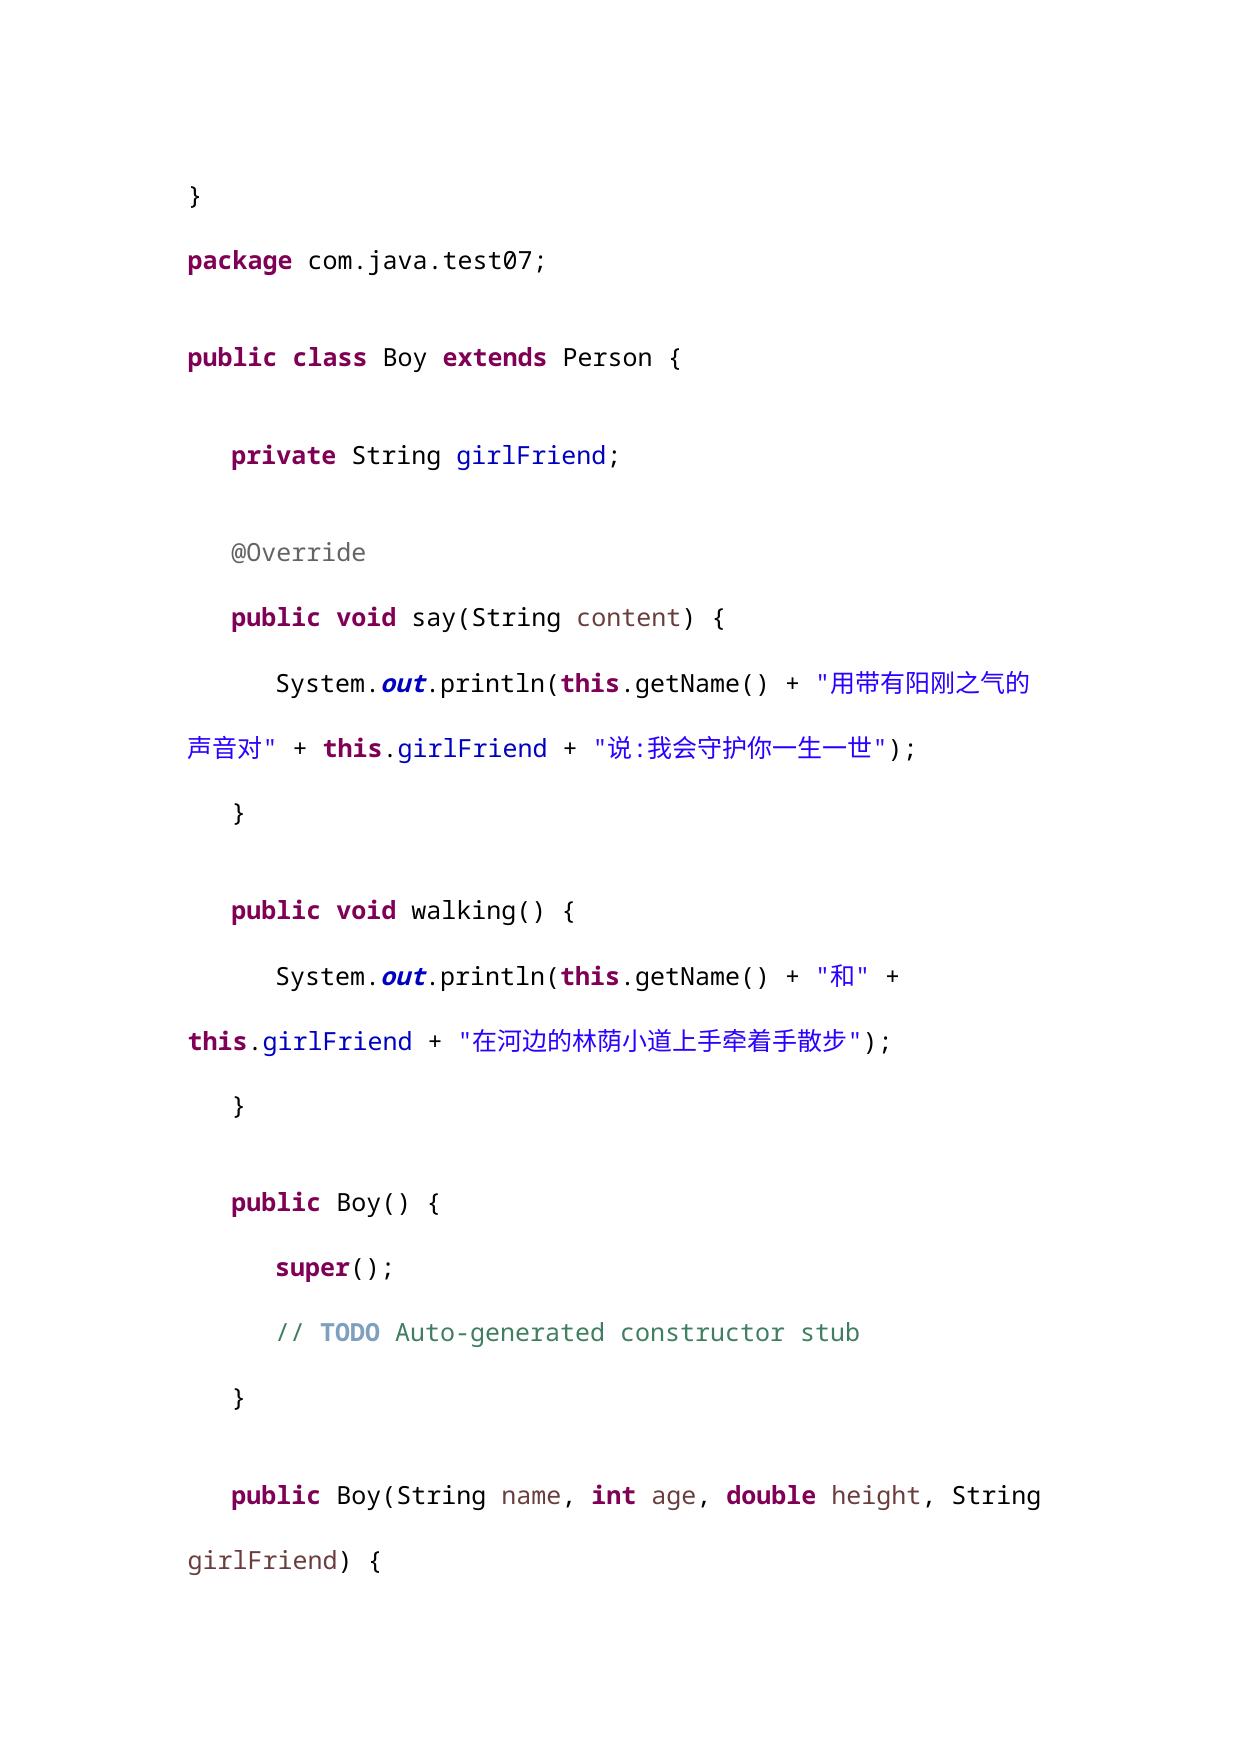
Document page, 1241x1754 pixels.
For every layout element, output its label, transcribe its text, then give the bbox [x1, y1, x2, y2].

text public Boy() { [187, 1169, 1053, 1234]
text public void say(String content) { [187, 584, 1053, 649]
text } [187, 1364, 1053, 1429]
text @Override [187, 519, 1053, 584]
text } [187, 779, 1053, 844]
text System.out.println(this.getName() + "用带有阳刚之气的声音对" + this.girlFriend + "说:我会守护你一生一世"); [187, 649, 1053, 779]
text private String girlFriend; [187, 422, 1053, 487]
text } [187, 162, 1053, 227]
text super(); [187, 1234, 1053, 1299]
text } [187, 1072, 1053, 1137]
text // TODO Auto-generated constructor stub [187, 1299, 1053, 1364]
text System.out.println(this.getName() + "和" + this.girlFriend + "在河边的林荫小道上手牵着手散步"); [187, 942, 1053, 1072]
text package com.java.test07; [187, 227, 1053, 292]
text public Boy(String name, int age, double height, String girlFriend) { [187, 1462, 1053, 1592]
text public void walking() { [187, 877, 1053, 942]
text public class Boy extends Person { [187, 324, 1053, 389]
